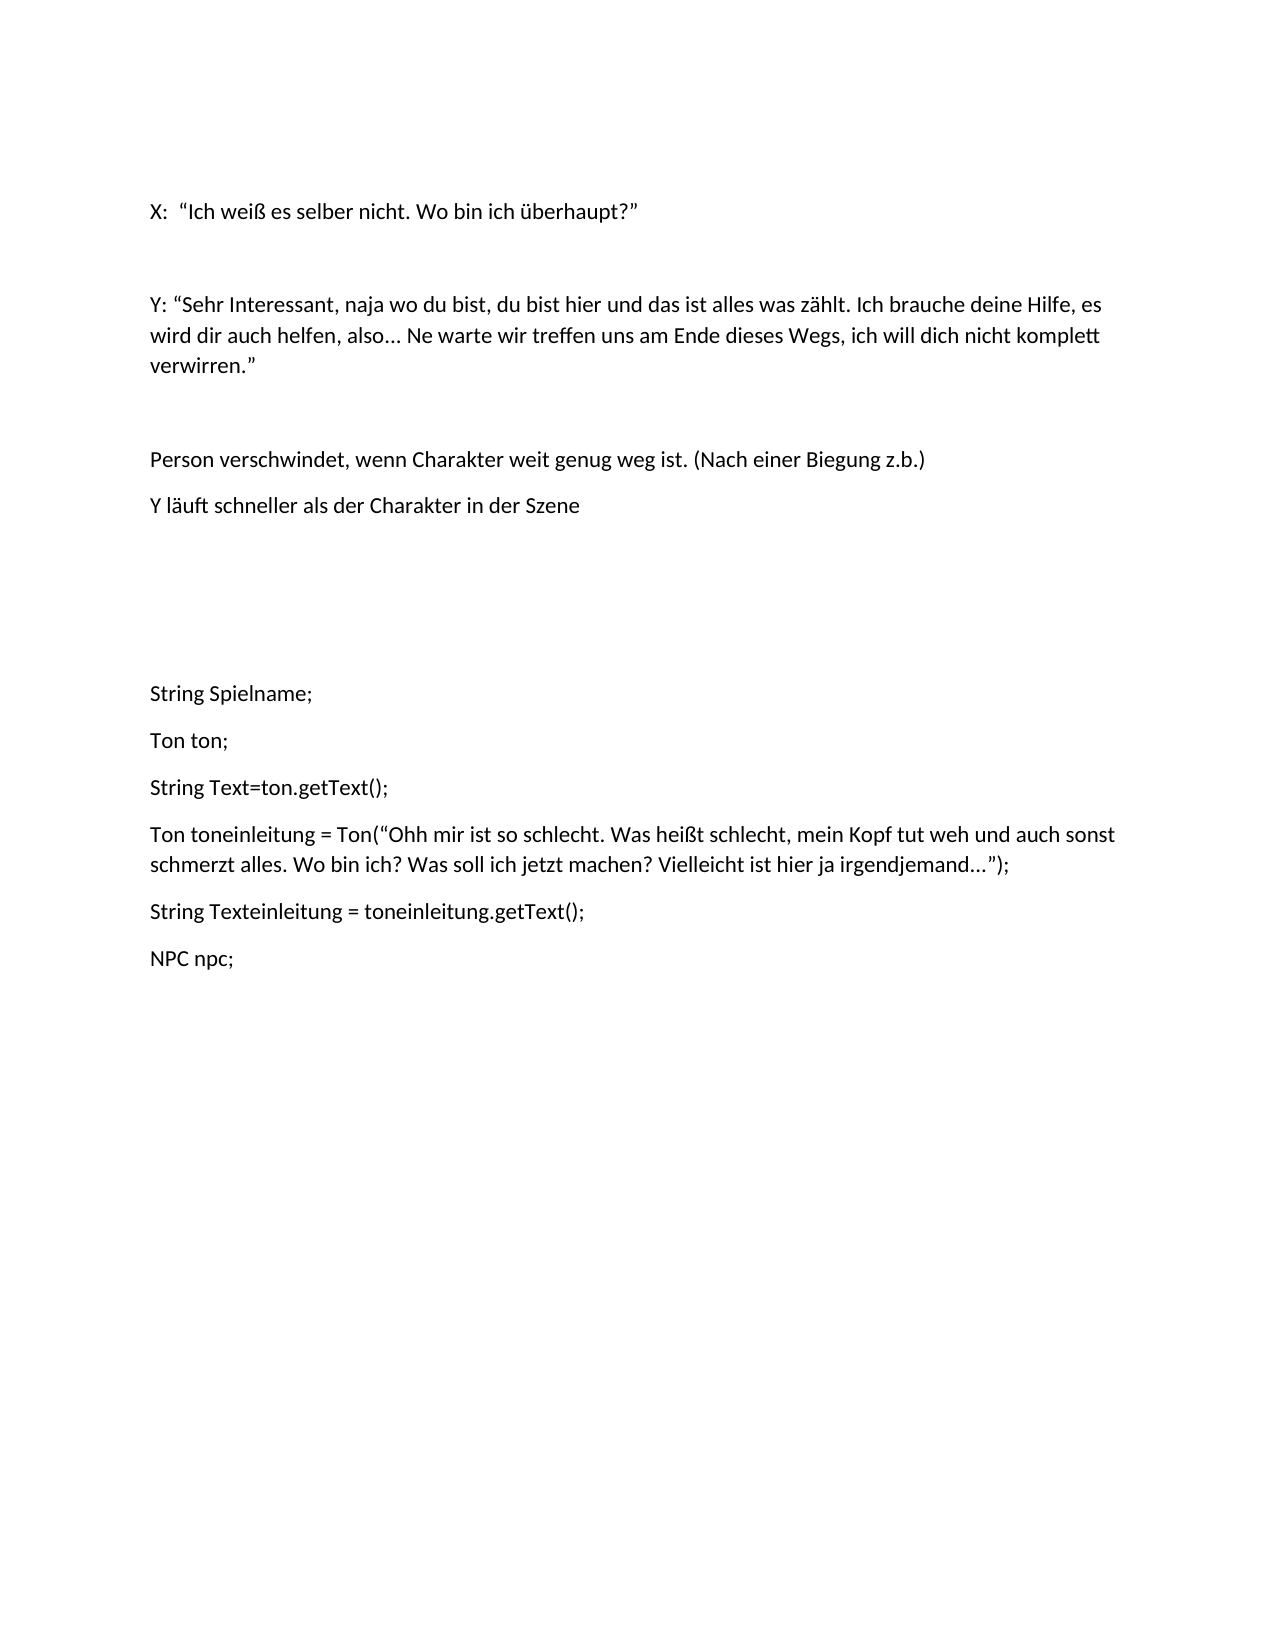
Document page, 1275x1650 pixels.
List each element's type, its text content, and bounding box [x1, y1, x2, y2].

text Y läuft schneller als der Charakter in der Szene [150, 492, 1125, 520]
text NPC npc; [150, 944, 1125, 972]
text String Text=ton.getText(); [150, 773, 1125, 801]
text Ton toneinleitung = Ton(“Ohh mir ist so schlecht. Was heißt schlecht, mein Kopf tut weh und auch sonst schmerzt alles. Wo bin ich? Was soll ich jetzt machen? Vielleicht ist hier ja irgendjemand...”); [150, 820, 1125, 878]
text String Texteinleitung = toneinleitung.getText(); [150, 897, 1125, 925]
text Ton ton; [150, 726, 1125, 754]
text X: “Ich weiß es selber nicht. Wo bin ich überhaupt?” [150, 197, 1125, 225]
text Y: “Sehr Interessant, naja wo du bist, du bist hier und das ist alles was zählt. Ich brauche deine Hilfe, es wird dir auch helfen, also... Ne warte wir treffen uns am Ende dieses Wegs, ich will dich nicht komplett verwirren.” [150, 291, 1125, 379]
text String Spielname; [150, 679, 1125, 707]
text Person verschwindet, wenn Charakter weit genug weg ist. (Nach einer Biegung z.b.) [150, 445, 1125, 473]
